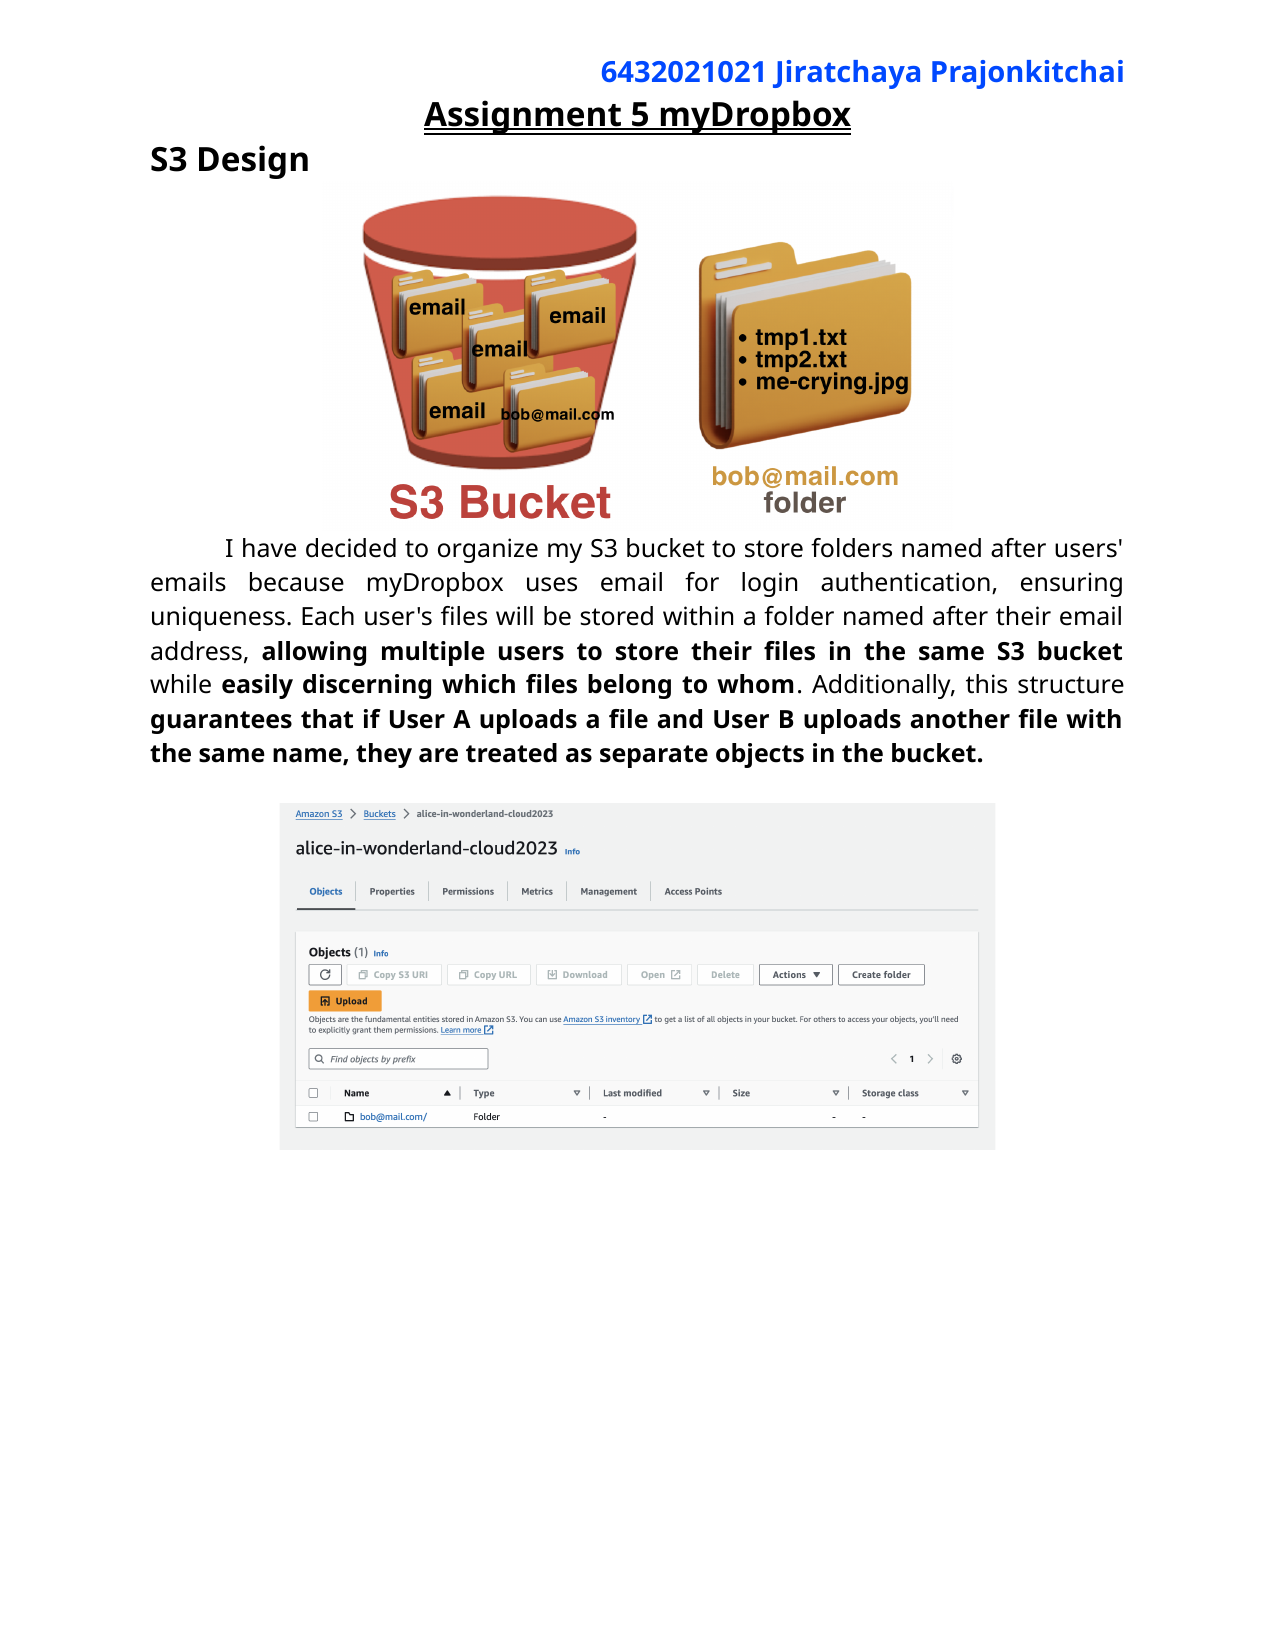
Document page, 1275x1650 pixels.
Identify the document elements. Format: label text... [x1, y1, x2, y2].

picture [321, 181, 954, 531]
text Assignment 5 myDropbox [150, 91, 1125, 136]
text 6432021021 Jiratchaya Prajonkitchai [150, 51, 1125, 91]
text S3 Design [150, 136, 1125, 181]
picture [279, 803, 996, 1150]
text I have decided to organize my S3 bucket to store folders named after users' emails because myDropbox uses email for login authentication, ensuring uniqueness. Each user's files will be stored within a folder named after their email address, allowing multiple users to store their files in the same S3 bucket while easily discerning which files belong to whom. Additionally, this structure guarantees that if User A uploads a file and User B uploads another file with the same name, they are treated as separate objects in the bucket. [150, 531, 1125, 769]
